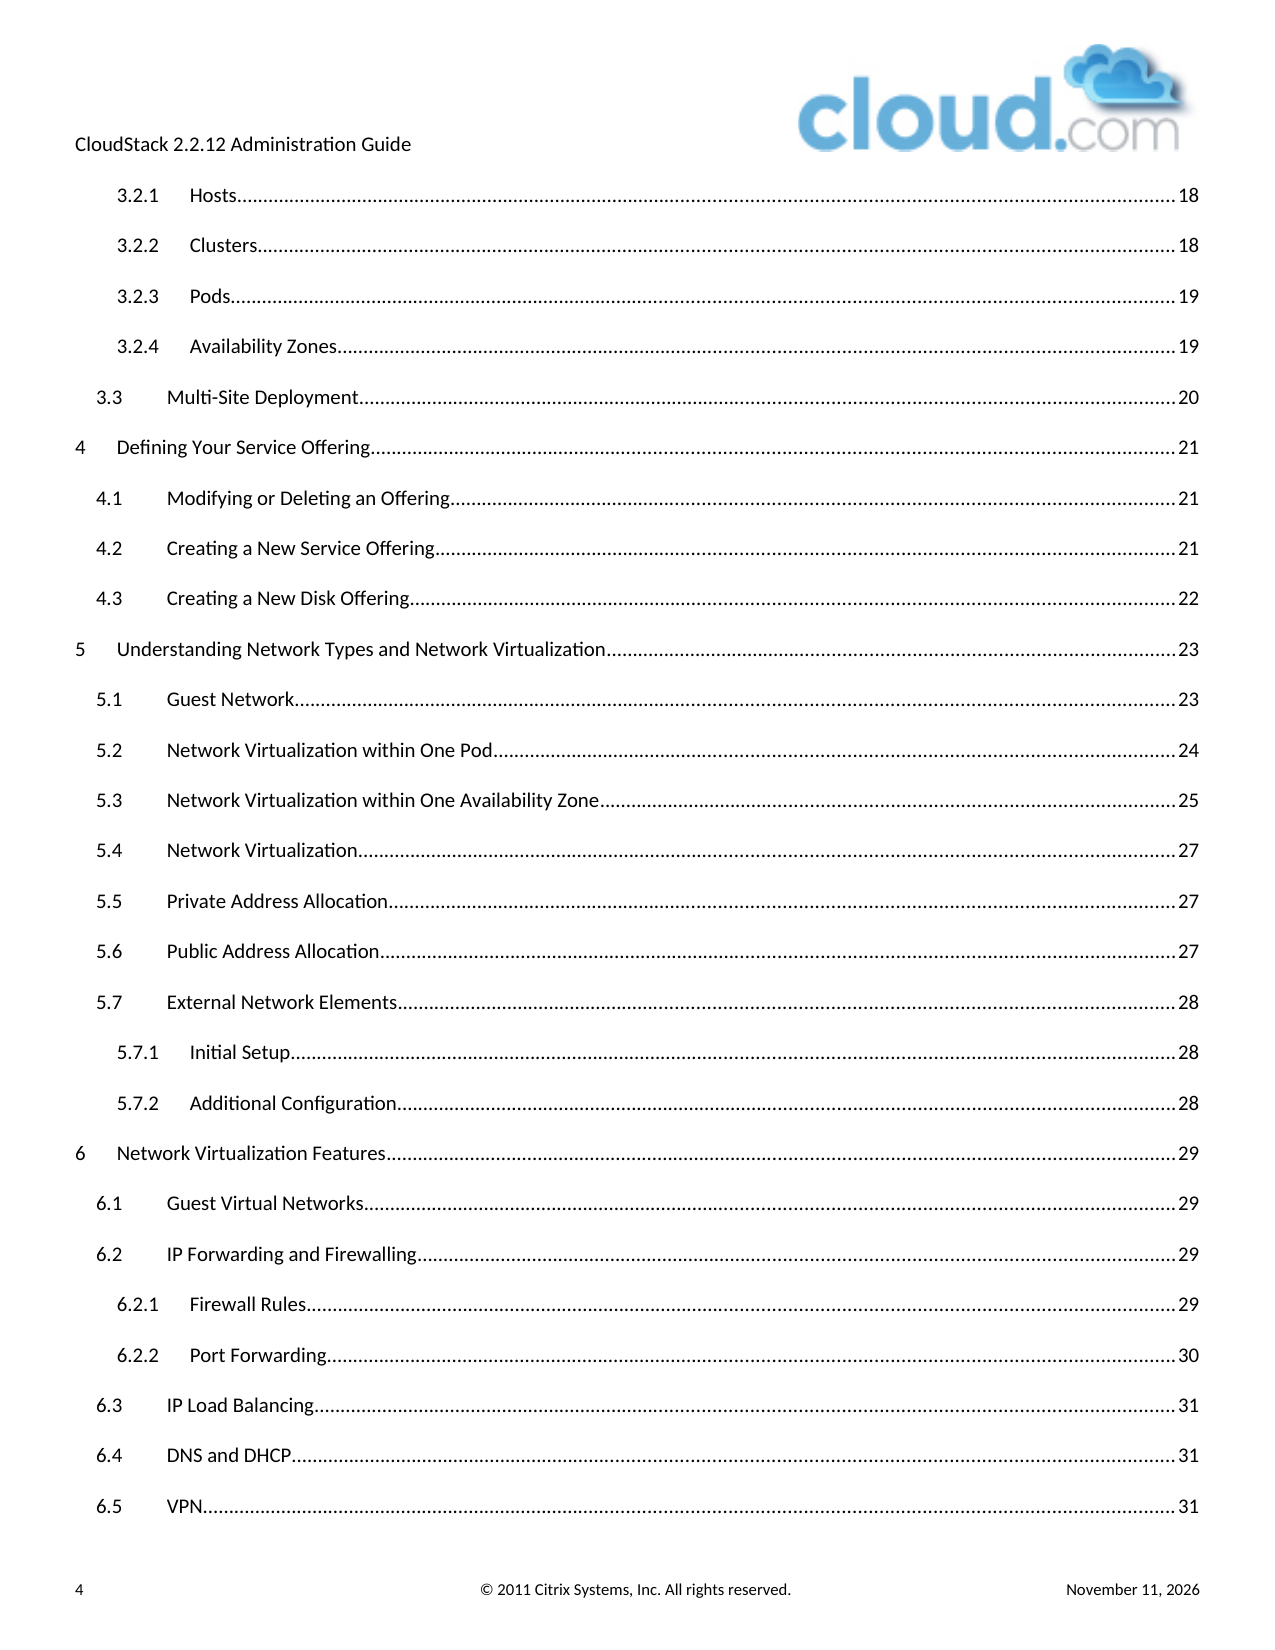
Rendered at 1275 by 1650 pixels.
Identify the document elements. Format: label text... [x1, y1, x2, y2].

text 3.2.1 Hosts 18 [117, 182, 1200, 208]
text 6.4 DNS and DHCP 31 [96, 1443, 1200, 1468]
text 6.1 Guest Virtual Networks 29 [96, 1191, 1200, 1216]
text 4.3 Creating a New Disk Offering 22 [96, 586, 1200, 611]
text 5.7.1 Initial Setup 28 [117, 1039, 1200, 1065]
text 5.5 Private Address Allocation 27 [96, 888, 1200, 913]
picture [798, 44, 1200, 152]
text 6.5 VPN 31 [96, 1493, 1200, 1518]
text 4.2 Creating a New Service Offering 21 [96, 535, 1200, 561]
text 6.2.2 Port Forwarding 30 [117, 1342, 1200, 1367]
text 5.3 Network Virtualization within One Availability Zone 25 [96, 787, 1200, 813]
text 5.7.2 Additional Configuration 28 [117, 1090, 1200, 1115]
text 5.7 External Network Elements 28 [96, 989, 1200, 1014]
text 4 Defining Your Service Offering 21 [75, 434, 1200, 460]
text 3.3 Multi-Site Deployment 20 [96, 384, 1200, 409]
text 6.2 IP Forwarding and Firewalling 29 [96, 1241, 1200, 1266]
text 6.3 IP Load Balancing 31 [96, 1392, 1200, 1418]
text 3.2.3 Pods 19 [117, 283, 1200, 308]
text 3.2.4 Availability Zones 19 [117, 333, 1200, 359]
text 5.4 Network Virtualization 27 [96, 838, 1200, 863]
text 5.2 Network Virtualization within One Pod 24 [96, 737, 1200, 762]
text 5.1 Guest Network 23 [96, 686, 1200, 712]
text 6.2.1 Firewall Rules 29 [117, 1291, 1200, 1317]
text 5.6 Public Address Allocation 27 [96, 938, 1200, 964]
text 3.2.2 Clusters 18 [117, 233, 1200, 258]
text 4.1 Modifying or Deleting an Offering 21 [96, 485, 1200, 510]
text 5 Understanding Network Types and Network Virtualization 23 [75, 636, 1200, 661]
text 6 Network Virtualization Features 29 [75, 1140, 1200, 1166]
